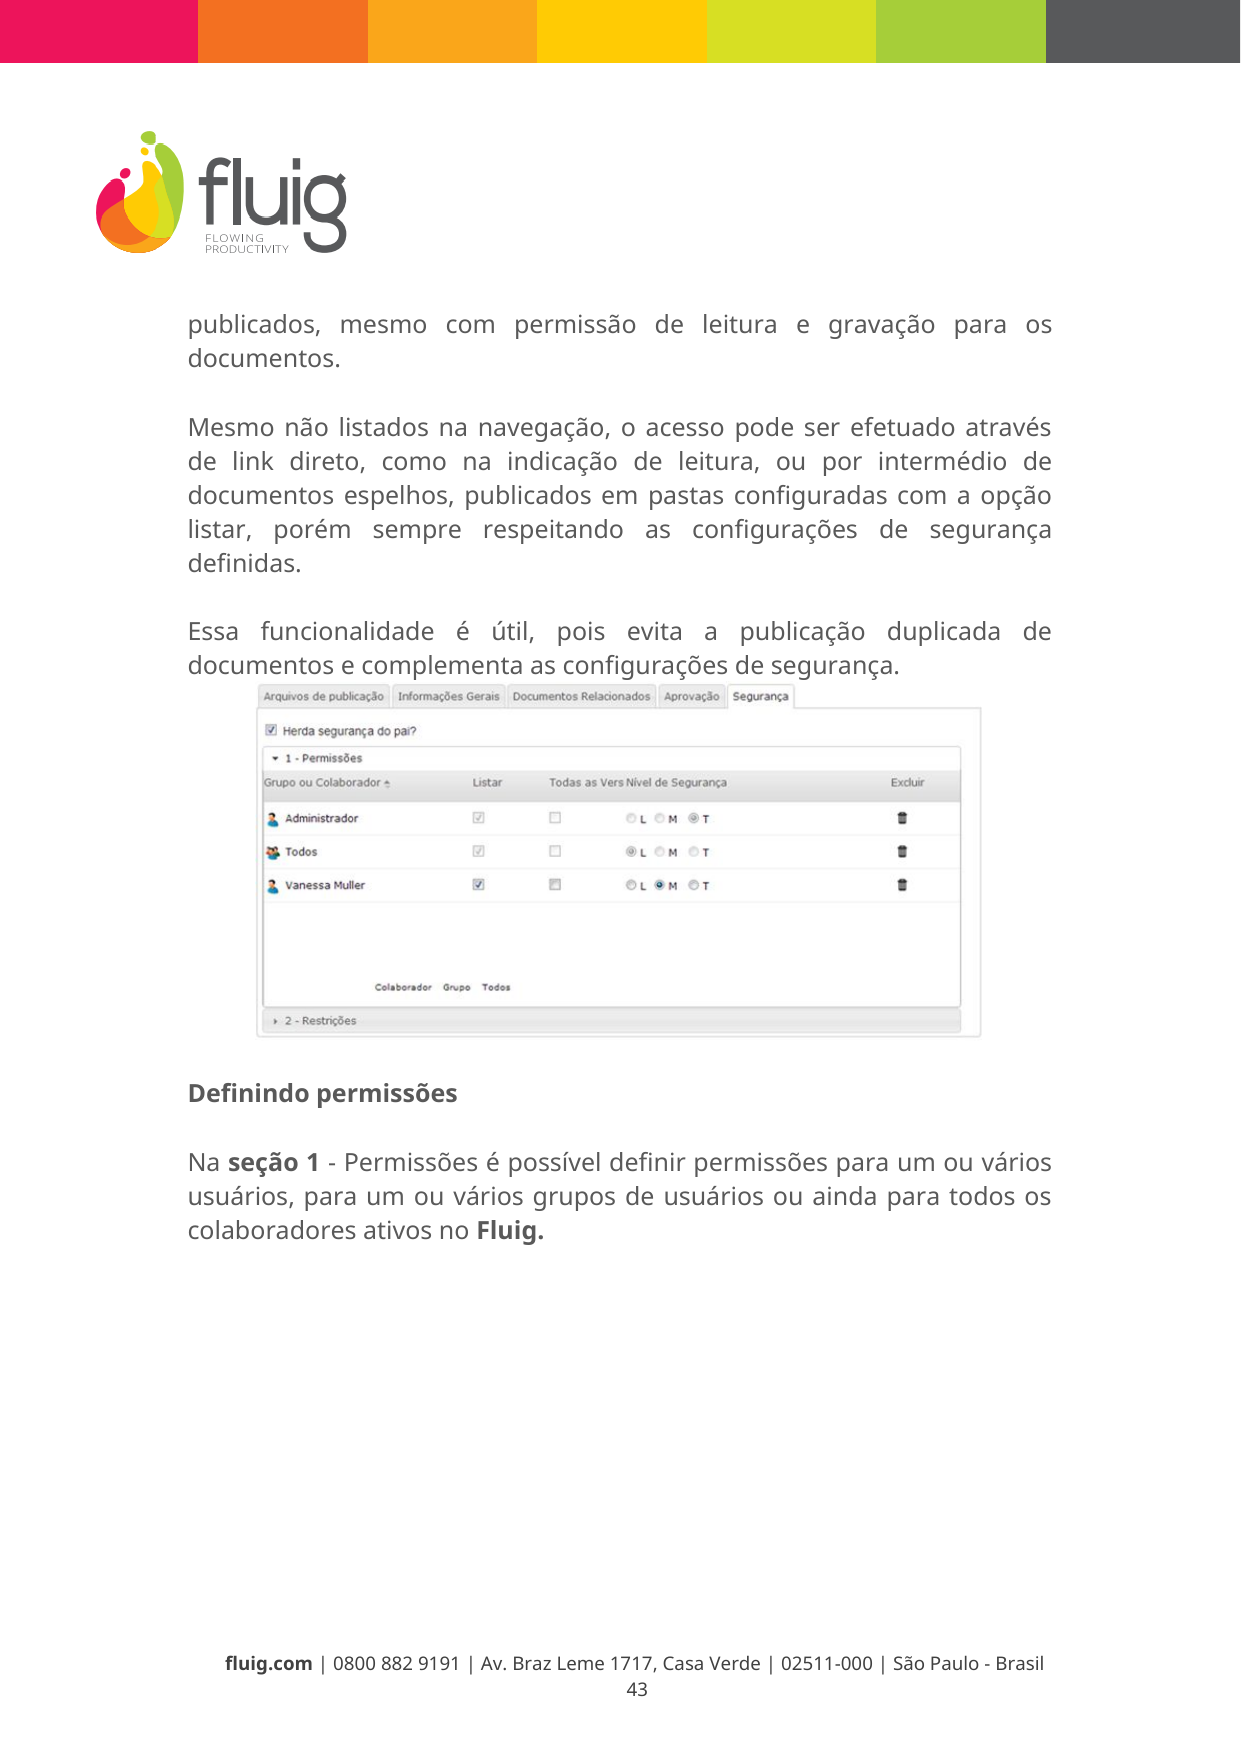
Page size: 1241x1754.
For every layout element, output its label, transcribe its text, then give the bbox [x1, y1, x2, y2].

text Na seção 1 - Permissões é possível definir permissões para um ou vários usuários, para um ou vários grupos de usuários ou ainda para todos os colaboradores ativos no Fluig. [187, 1144, 1053, 1246]
picture [255, 681, 986, 1042]
text Definindo permissões [187, 1076, 1053, 1110]
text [187, 307, 1053, 375]
text Essa funcionalidade é útil, pois evita a publicação duplicada de documentos e complementa as configurações de segurança. [187, 614, 1053, 682]
text Mesmo não listados na navegação, o acesso pode ser efetuado através de link direto, como na indicação de leitura, ou por intermédio de documentos espelhos, publicados em pastas configuradas com a opção listar, porém sempre respeitando as configurações de segurança definidas. [187, 409, 1053, 579]
